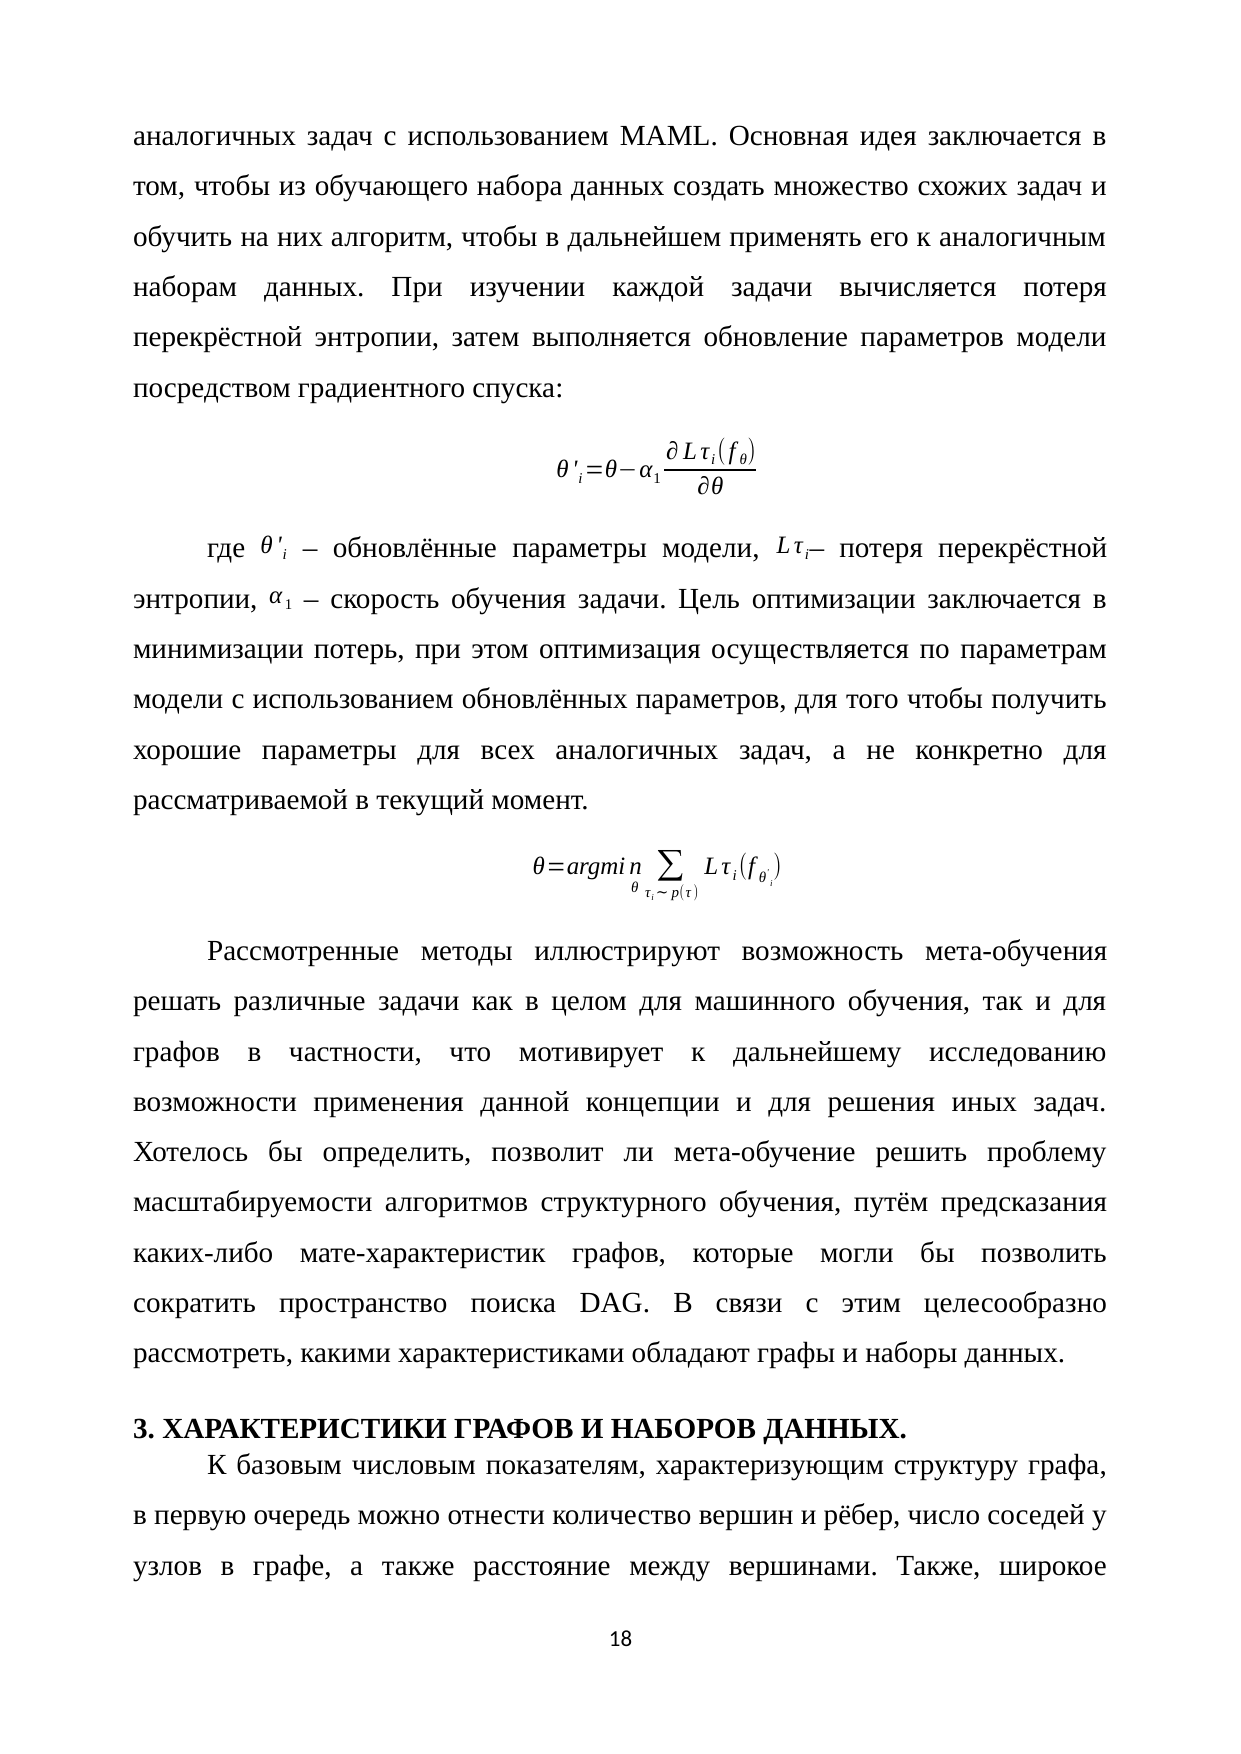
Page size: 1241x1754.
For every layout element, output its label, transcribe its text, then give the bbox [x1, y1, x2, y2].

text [133, 1447, 1107, 1581]
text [133, 118, 1107, 403]
text где – обновлённые параметры модели, – потеря перекрёстной энтропии, – скорость обучения задачи. Цель оптимизации заключается в минимизации потерь, при этом оптимизация осуществляется по параметрам модели с использованием обновлённых параметров, для того чтобы получить хорошие параметры для всех аналогичных задач, а не конкретно для рассматриваемой в текущий момент. [133, 531, 1107, 816]
subtitle 3. ХАРАКТЕРИСТИКИ ГРАФОВ И НАБОРОВ ДАННЫХ. [133, 1411, 1107, 1444]
text Рассмотренные методы иллюстрируют возможность мета-обучения решать различные задачи как в целом для машинного обучения, так и для графов в частности, что мотивирует к дальнейшему исследованию возможности применения данной концепции и для решения иных задач. Хотелось бы определить, позволит ли мета-обучение решить проблему масштабируемости алгоритмов структурного обучения, путём предсказания каких-либо мате-характеристик графов, которые могли бы позволить сократить пространство поиска DAG. В связи с этим целесообразно рассмотреть, какими характеристиками обладают графы и наборы данных. [133, 933, 1107, 1369]
